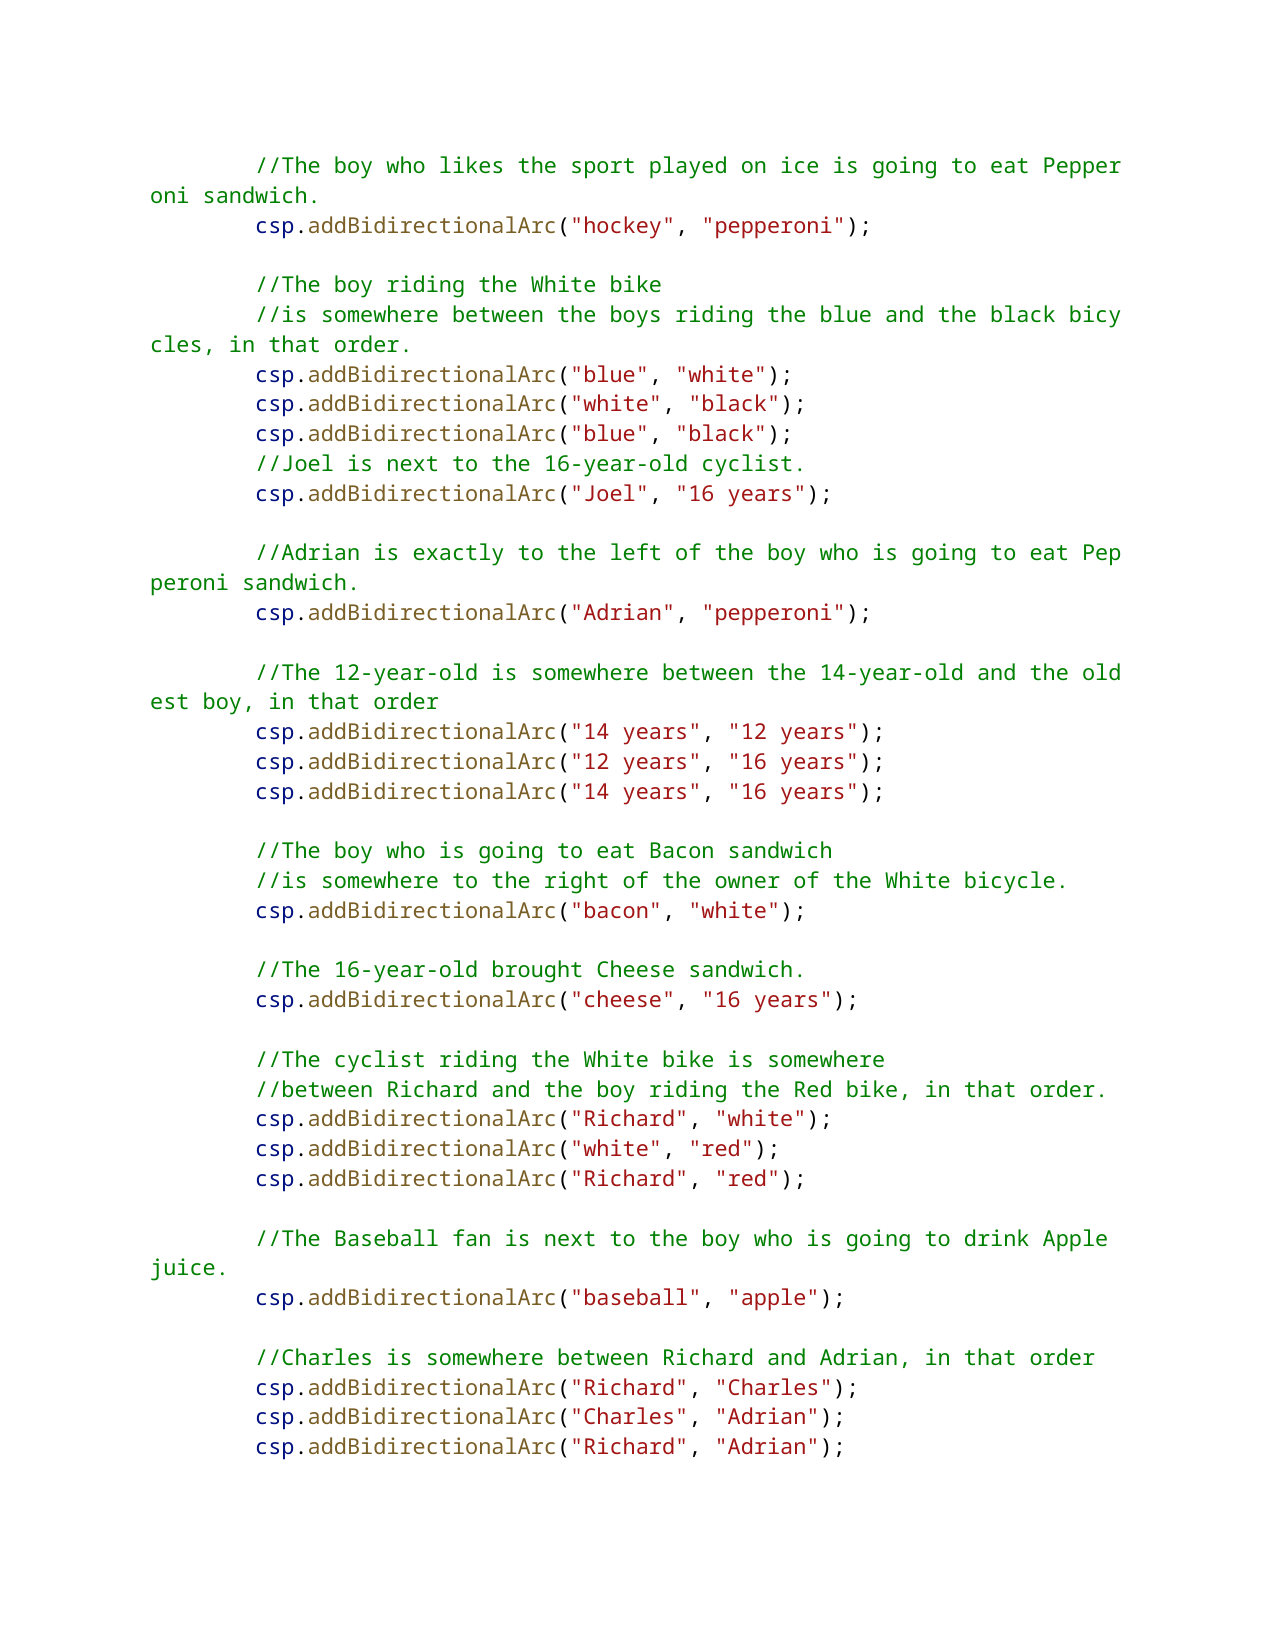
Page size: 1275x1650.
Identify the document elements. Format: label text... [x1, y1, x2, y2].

text //The boy who likes the sport played on ice is going to eat Pepperoni sandwich. [150, 150, 1125, 209]
text //is somewhere to the right of the owner of the White bicycle. [150, 865, 1125, 895]
text csp.addBidirectionalArc("Richard", "Charles"); [150, 1371, 1125, 1401]
text //Charles is somewhere between Richard and Adrian, in that order [150, 1342, 1125, 1371]
text //Adrian is exactly to the left of the boy who is going to eat Pepperoni sandwich. [150, 537, 1125, 597]
text csp.addBidirectionalArc("cheese", "16 years"); [150, 984, 1125, 1014]
text csp.addBidirectionalArc("Charles", "Adrian"); [150, 1401, 1125, 1431]
text csp.addBidirectionalArc("white", "red"); [150, 1133, 1125, 1163]
text //The Baseball fan is next to the boy who is going to drink Apple juice. [150, 1222, 1125, 1282]
text //Joel is next to the 16-year-old cyclist. [150, 448, 1125, 478]
text //The cyclist riding the White bike is somewhere [150, 1044, 1125, 1073]
text csp.addBidirectionalArc("Adrian", "pepperoni"); [150, 597, 1125, 627]
text //The 12-year-old is somewhere between the 14-year-old and the oldest boy, in that order [150, 656, 1125, 716]
text //The boy who is going to eat Bacon sandwich [150, 835, 1125, 865]
text //between Richard and the boy riding the Red bike, in that order. [150, 1073, 1125, 1103]
text csp.addBidirectionalArc("Richard", "Adrian"); [150, 1431, 1125, 1461]
text //The 16-year-old brought Cheese sandwich. [150, 954, 1125, 984]
text csp.addBidirectionalArc("Richard", "white"); [150, 1103, 1125, 1133]
text csp.addBidirectionalArc("baseball", "apple"); [150, 1282, 1125, 1312]
text csp.addBidirectionalArc("12 years", "16 years"); [150, 746, 1125, 776]
text csp.addBidirectionalArc("Joel", "16 years"); [150, 478, 1125, 507]
text csp.addBidirectionalArc("white", "black"); [150, 388, 1125, 418]
text csp.addBidirectionalArc("hockey", "pepperoni"); [150, 209, 1125, 239]
text csp.addBidirectionalArc("blue", "black"); [150, 418, 1125, 448]
text csp.addBidirectionalArc("14 years", "16 years"); [150, 776, 1125, 805]
text csp.addBidirectionalArc("bacon", "white"); [150, 895, 1125, 924]
text csp.addBidirectionalArc("14 years", "12 years"); [150, 716, 1125, 746]
text //The boy riding the White bike [150, 269, 1125, 299]
text csp.addBidirectionalArc("Richard", "red"); [150, 1163, 1125, 1193]
text csp.addBidirectionalArc("blue", "white"); [150, 358, 1125, 388]
text //is somewhere between the boys riding the blue and the black bicycles, in that order. [150, 299, 1125, 358]
